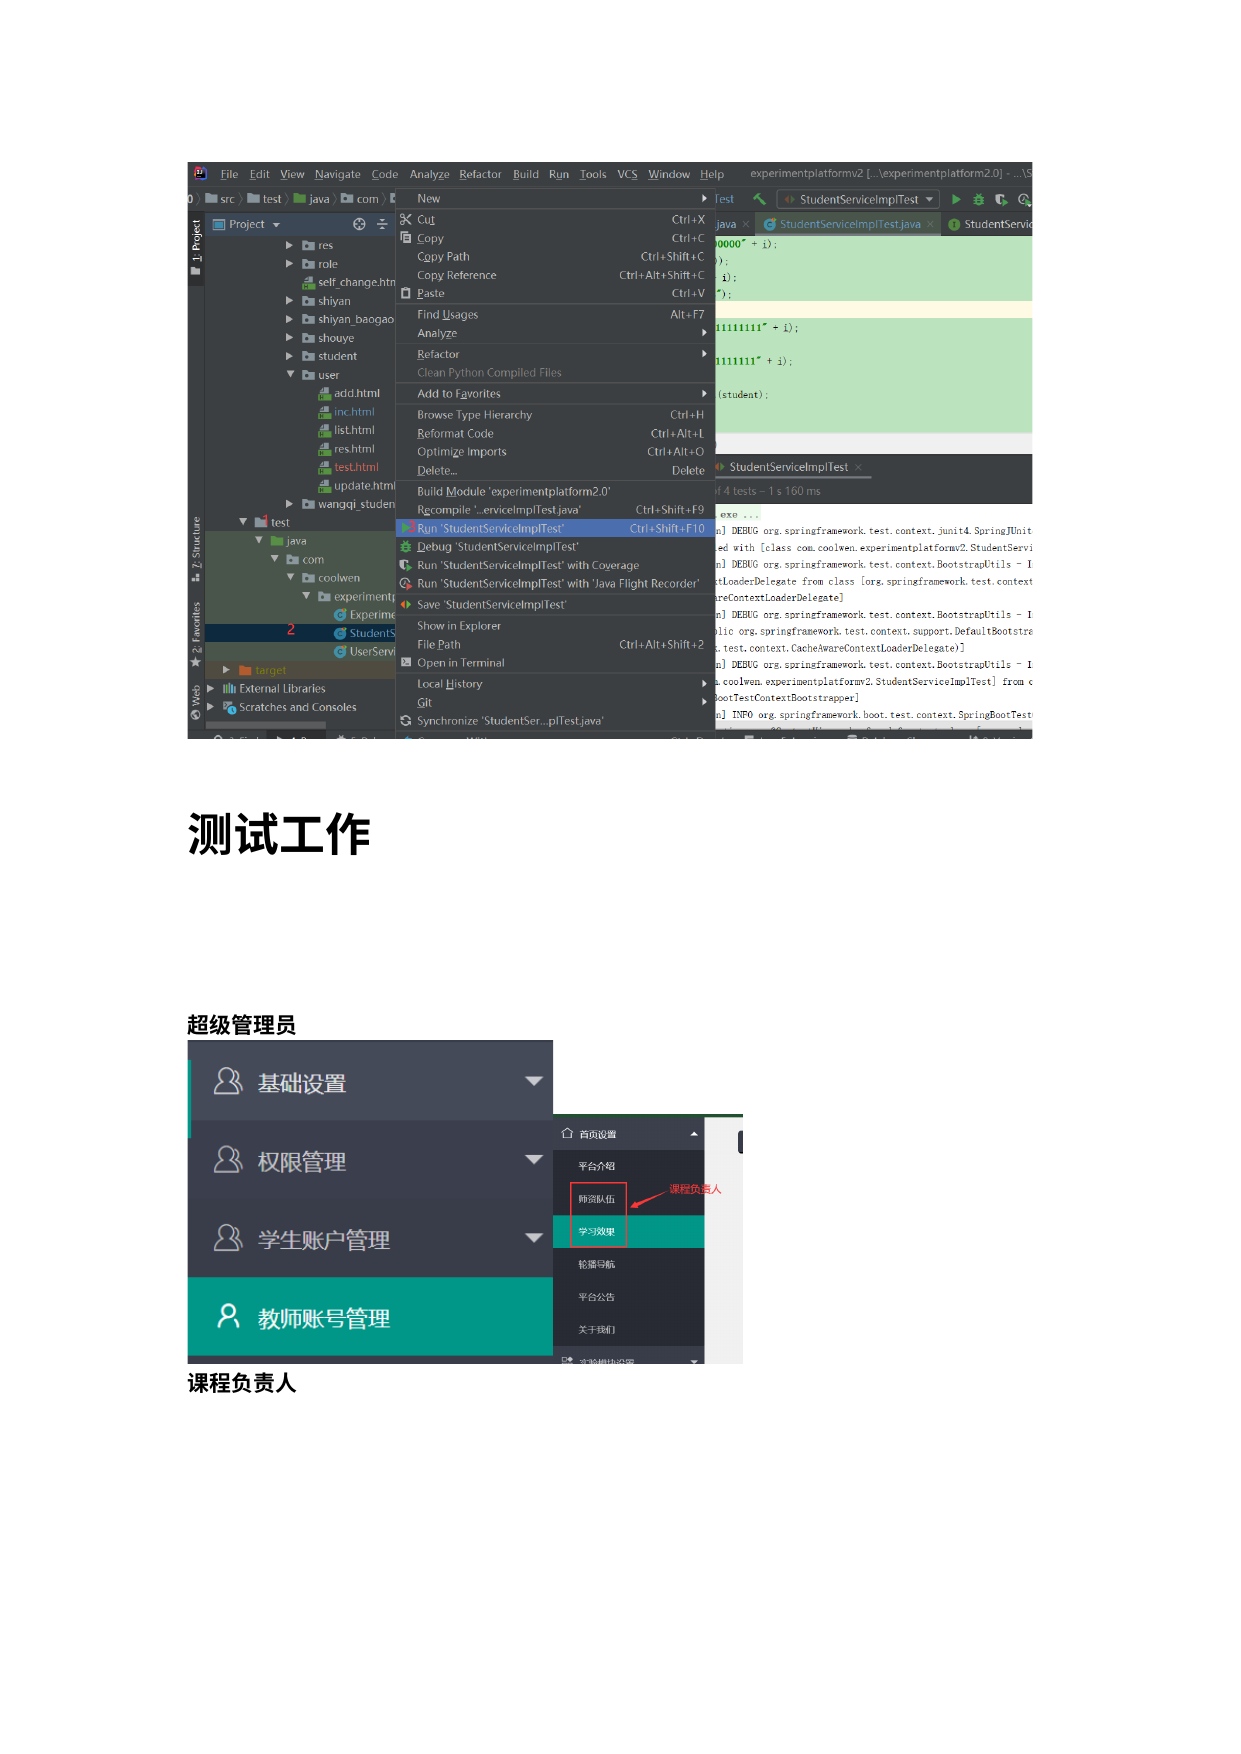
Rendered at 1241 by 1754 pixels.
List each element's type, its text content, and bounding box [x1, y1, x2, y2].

text 课程负责人 [187, 1365, 1053, 1398]
picture [187, 1040, 743, 1364]
text 超级管理员 [187, 1008, 1053, 1040]
subtitle 测试工作 [187, 782, 1053, 880]
picture [187, 162, 1033, 739]
